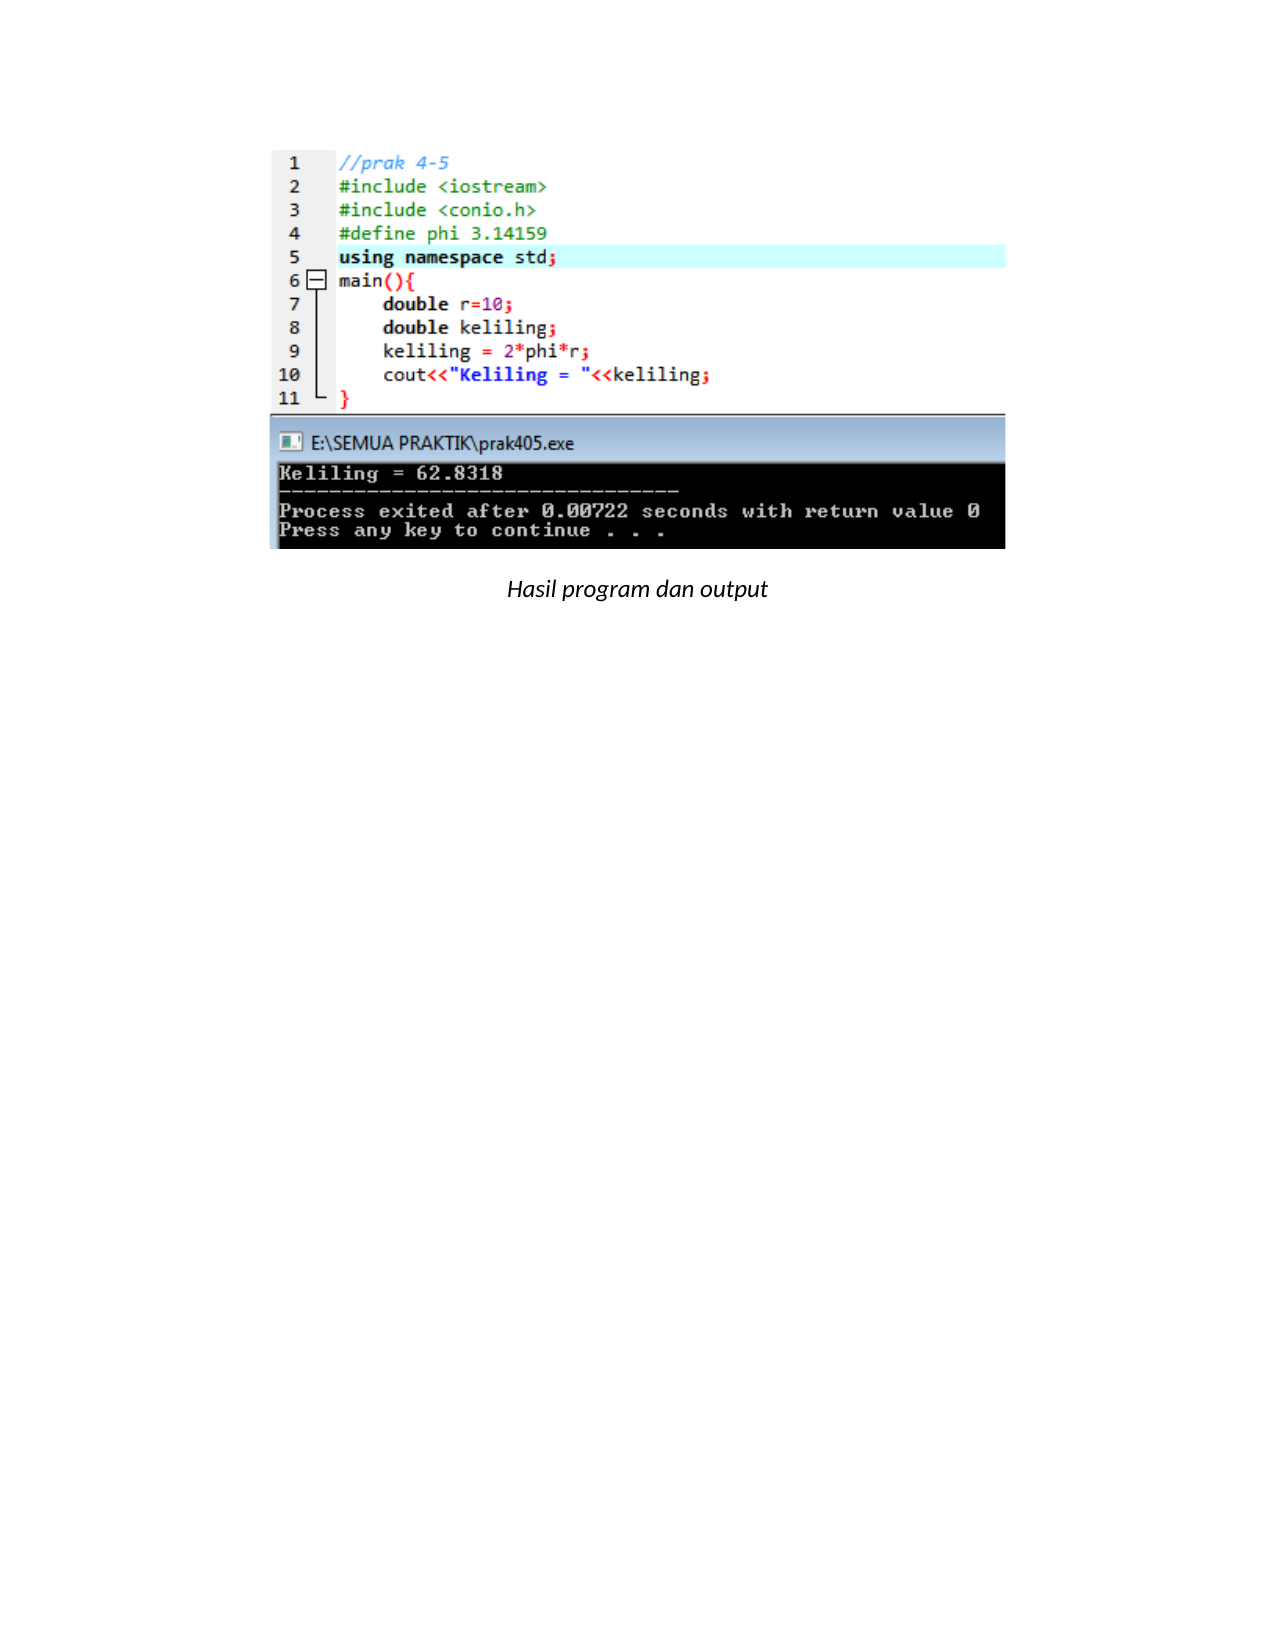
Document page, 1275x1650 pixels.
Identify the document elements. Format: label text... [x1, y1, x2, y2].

picture [269, 150, 1006, 549]
text Hasil program dan output [150, 573, 1125, 604]
